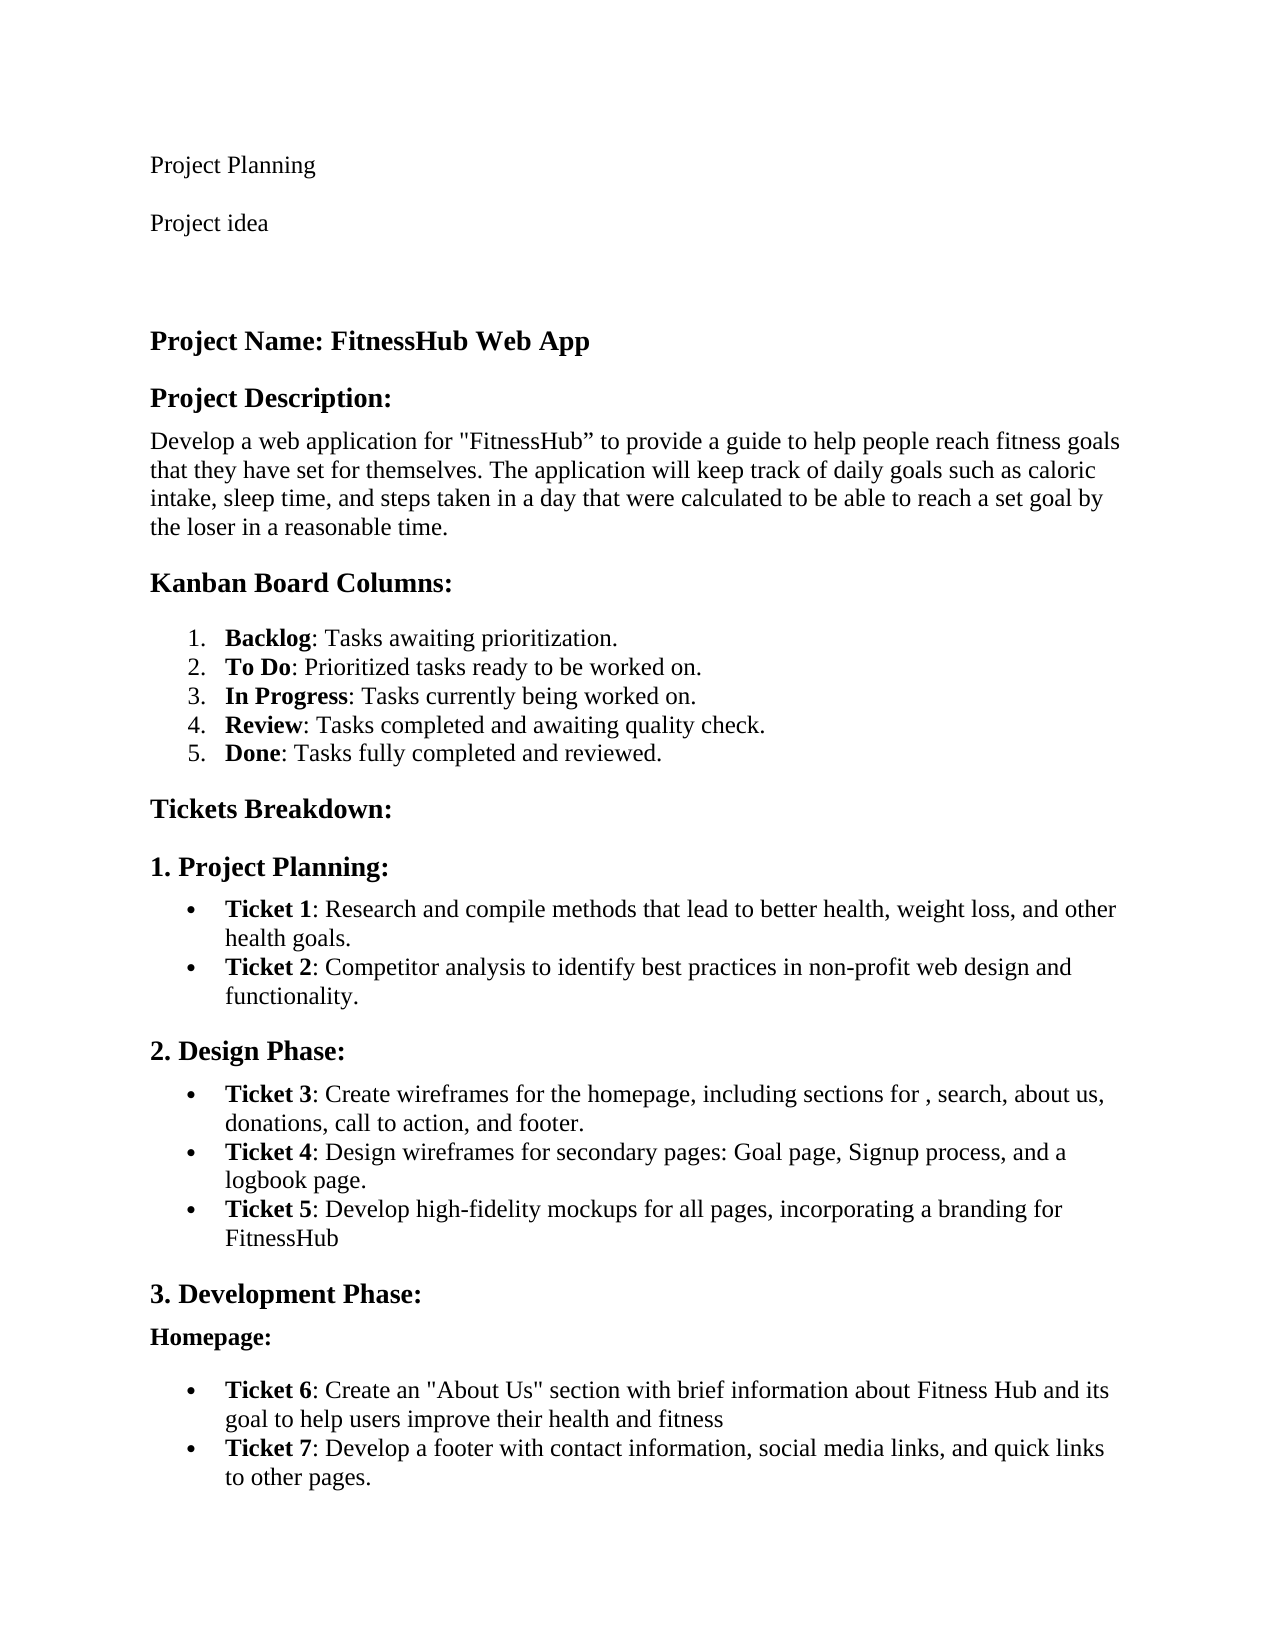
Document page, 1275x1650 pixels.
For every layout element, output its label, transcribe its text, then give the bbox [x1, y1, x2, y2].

text 1. Project Planning: [150, 849, 1125, 882]
list Ticket 4: Design wireframes for secondary pages: Goal page, Signup process, and a logbook page. [187, 1137, 1125, 1194]
text Tickets Breakdown: [150, 792, 1125, 824]
text Develop a web application for "FitnessHub” to provide a guide to help people reach fitness goals that they have set for themselves. The application will keep track of daily goals such as caloric intake, sleep time, and steps taken in a day that were calculated to be able to reach a set goal by the loser in a reasonable time. [150, 426, 1125, 541]
list Ticket 5: Develop high-fidelity mockups for all pages, incorporating a branding for FitnessHub [187, 1194, 1125, 1252]
text Project Name: FitnessHub Web App [150, 324, 1125, 356]
text Project Description: [150, 381, 1125, 413]
text Project Planning [150, 150, 1125, 179]
list Backlog: Tasks awaiting prioritization. [187, 623, 1125, 652]
text 2. Design Phase: [150, 1034, 1125, 1067]
list Ticket 6: Create an "About Us" section with brief information about Fitness Hub and its goal to help users improve their health and fitness [187, 1376, 1125, 1433]
list In Progress: Tasks currently being worked on. [187, 681, 1125, 710]
list Ticket 3: Create wireframes for the homepage, including sections for , search, about us, donations, call to action, and footer. [187, 1079, 1125, 1137]
list Review: Tasks completed and awaiting quality check. [187, 710, 1125, 738]
list Ticket 1: Research and compile methods that lead to better health, weight loss, and other health goals. [187, 894, 1125, 952]
text Kanban Board Columns: [150, 566, 1125, 598]
text Project idea [150, 208, 1125, 237]
text Homepage: [150, 1322, 1125, 1351]
list Done: Tasks fully completed and reviewed. [187, 738, 1125, 767]
text 3. Development Phase: [150, 1277, 1125, 1309]
list Ticket 7: Develop a footer with contact information, social media links, and quick links to other pages. [187, 1433, 1125, 1491]
list To Do: Prioritized tasks ready to be worked on. [187, 652, 1125, 681]
list Ticket 2: Competitor analysis to identify best practices in non-profit web design and functionality. [187, 952, 1125, 1009]
